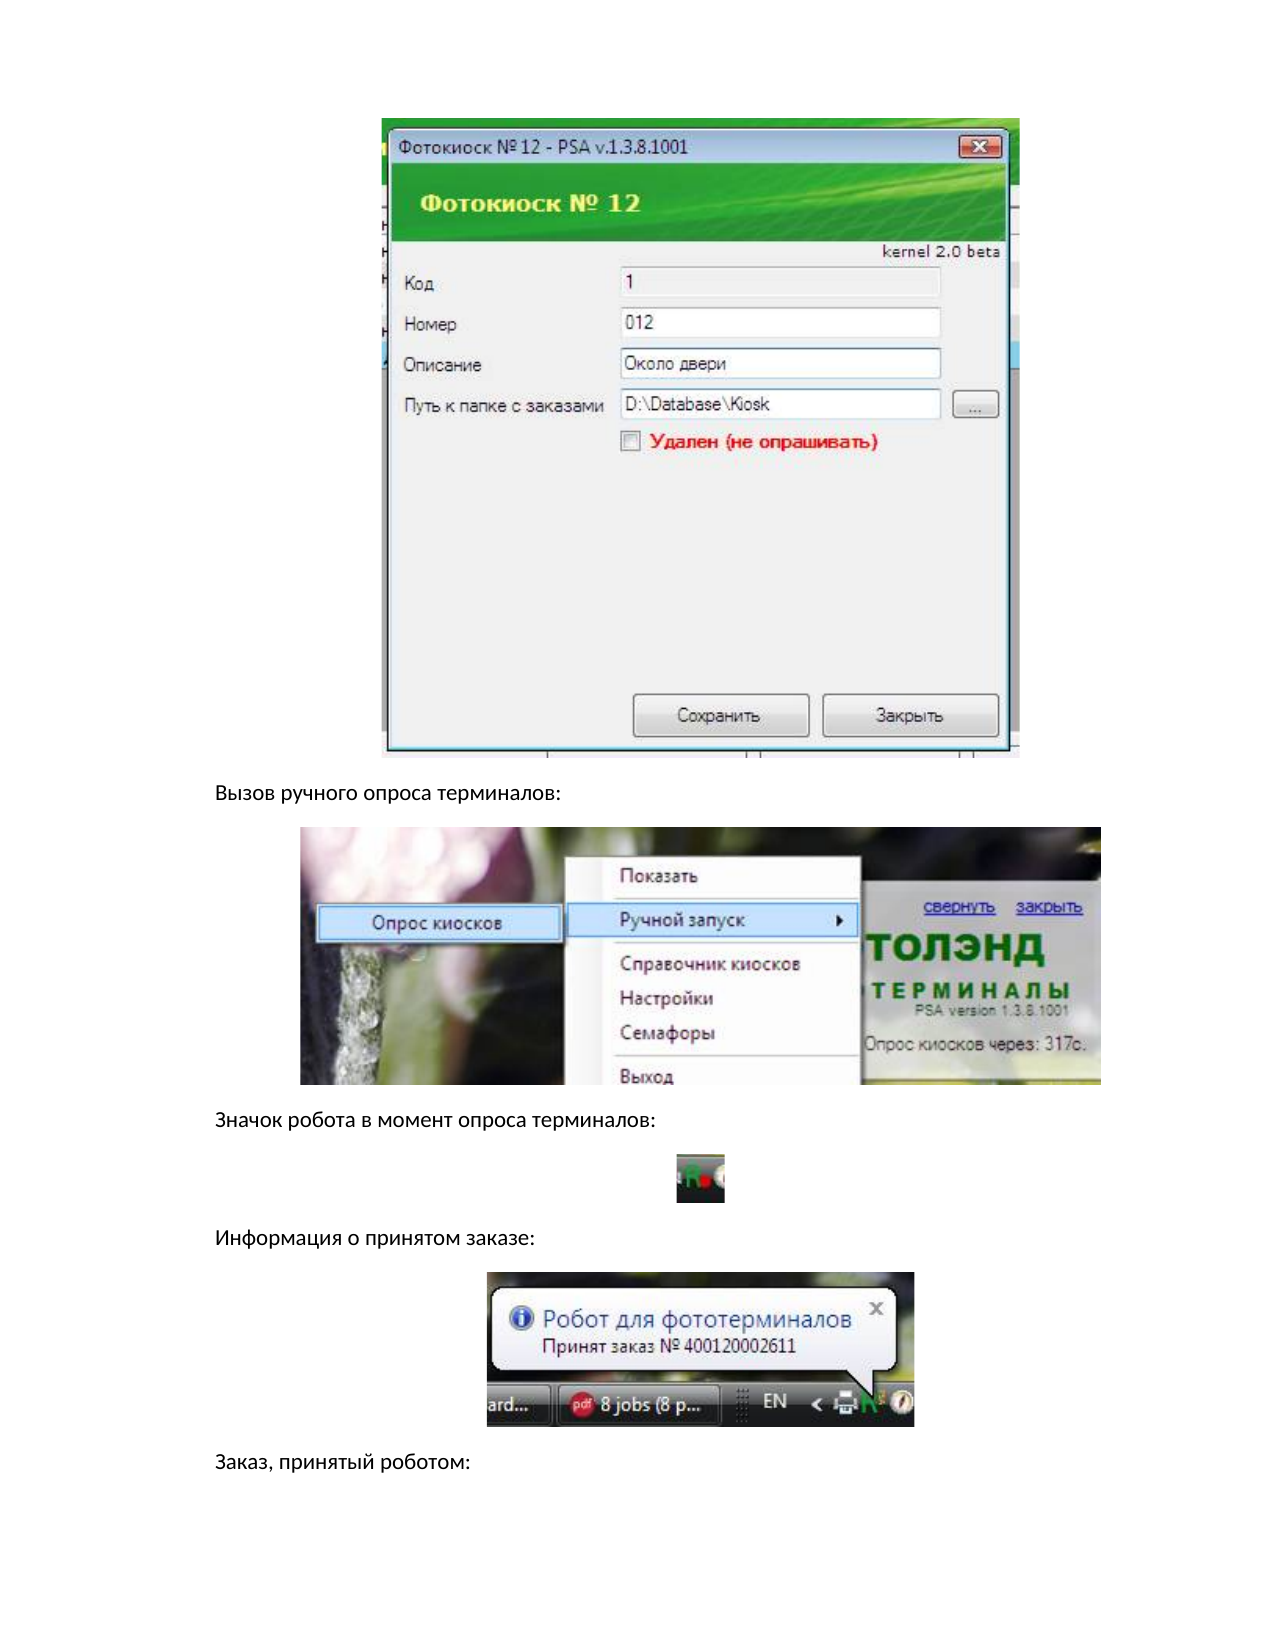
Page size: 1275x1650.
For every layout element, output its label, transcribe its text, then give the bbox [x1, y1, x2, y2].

text Вызов ручного опроса терминалов: [215, 778, 1186, 806]
picture [381, 118, 1020, 758]
picture [300, 827, 1101, 1085]
text Заказ, принятый роботом: [215, 1447, 1186, 1475]
text Информация о принятом заказе: [215, 1223, 1186, 1251]
picture [676, 1154, 725, 1203]
picture [486, 1272, 915, 1427]
text Значок робота в момент опроса терминалов: [215, 1105, 1186, 1133]
